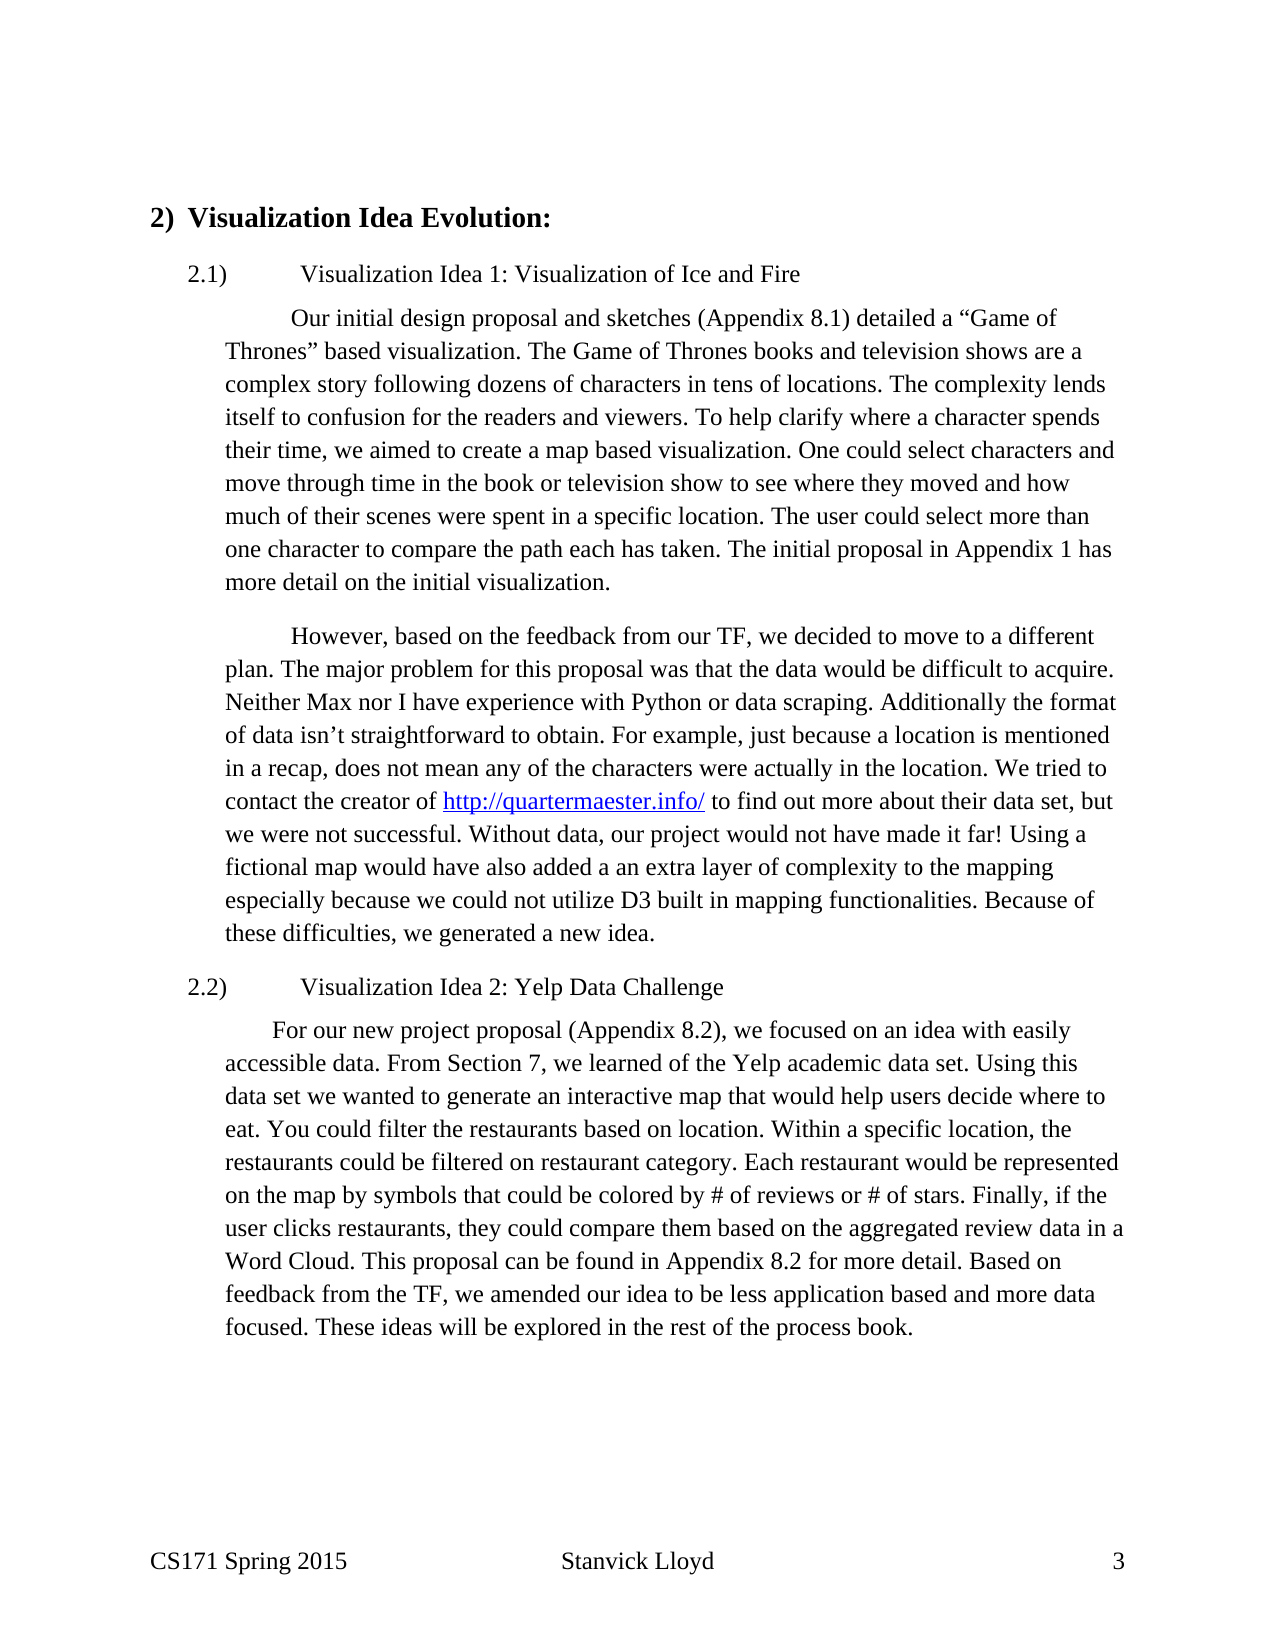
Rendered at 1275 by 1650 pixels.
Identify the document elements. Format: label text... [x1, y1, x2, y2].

text Our initial design proposal and sketches (Appendix 8.1) detailed a “Game of Thrones” based visualization. The Game of Thrones books and television shows are a complex story following dozens of characters in tens of locations. The complexity lends itself to confusion for the readers and viewers. To help clarify where a character spends their time, we aimed to create a map based visualization. One could select characters and move through time in the book or television show to see where they moved and how much of their scenes were spent in a specific location. The user could select more than one character to compare the path each has taken. The initial proposal in Appendix 1 has more detail on the initial visualization. [225, 303, 1125, 596]
text However, based on the feedback from our TF, we decided to move to a different plan. The major problem for this proposal was that the data would be difficult to acquire. Neither Max nor I have experience with Python or data scraping. Additionally the format of data isn’t straightforward to obtain. For example, just because a location is mentioned in a recap, does not mean any of the characters were actually in the location. We tried to contact the creator of http://quartermaester.info/ to find out more about their data set, but we were not successful. Without data, our project would not have made it far! Using a fictional map would have also added a an extra layer of complexity to the mapping especially because we could not utilize D3 built in mapping functionalities. Because of these difficulties, we generated a new idea. [225, 621, 1125, 947]
subtitle Visualization Idea Evolution: [150, 200, 1125, 233]
subtitle Visualization Idea 1: Visualization of Ice and Fire [187, 259, 1125, 288]
subtitle Visualization Idea 2: Yelp Data Challenge [187, 972, 1125, 1001]
text For our new project proposal (Appendix 8.2), we focused on an idea with easily accessible data. From Section 7, we learned of the Yelp academic data set. Using this data set we wanted to generate an interactive map that would help users decide where to eat. You could filter the restaurants based on location. Within a specific location, the restaurants could be filtered on restaurant category. Each restaurant would be represented on the map by symbols that could be colored by # of reviews or # of stars. Finally, if the user clicks restaurants, they could compare them based on the aggregated review data in a Word Cloud. This proposal can be found in Appendix 8.2 for more detail. Based on feedback from the TF, we amended our idea to be less application based and more data focused. These ideas will be explored in the rest of the process book. [225, 1015, 1125, 1341]
